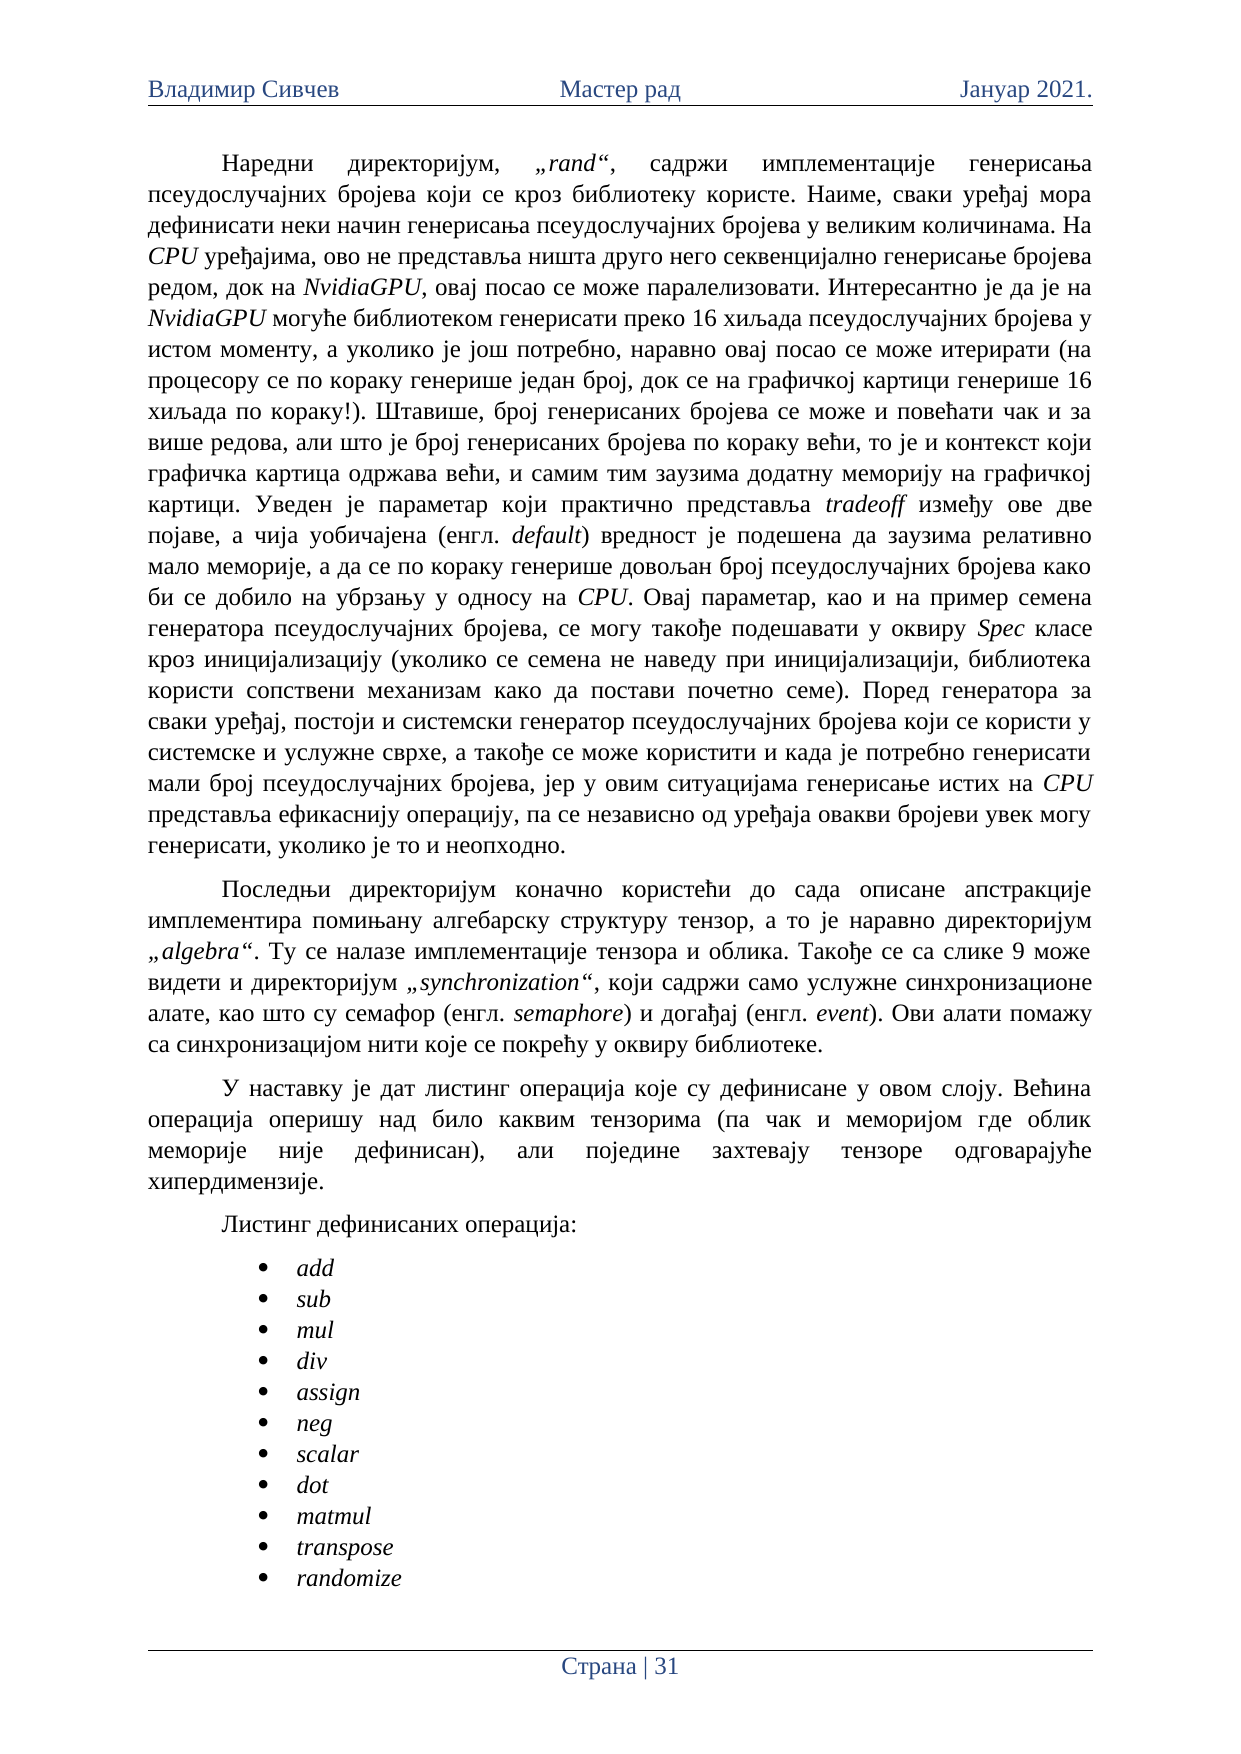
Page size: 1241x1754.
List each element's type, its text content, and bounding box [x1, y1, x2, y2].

text Последњи директоријум коначно користећи до сада описане апстракције имплементира помињану алгебарску структуру тензор, а то је наравно директоријум „algebra“. Ту се налазе имплементације тензора и облика. Такође се са слике 9 може видети и директоријум „synchronization“, који садржи само услужне синхронизационе алате, као што су семафор (енгл. semaphore) и догађај (енгл. event). Ови алати помажу са синхронизацијом нити које се покрећу у оквиру библиотеке. [148, 874, 1093, 1058]
list randomize [259, 1563, 1093, 1592]
list scalar [259, 1439, 1093, 1468]
text Листинг дефинисаних операција: [148, 1209, 1093, 1238]
list sub [259, 1284, 1093, 1313]
list assign [259, 1377, 1093, 1406]
list dot [259, 1470, 1093, 1499]
text У наставку је дат листинг операција које су дефинисане у овом слоју. Већина операција оперишу над било каквим тензорима (па чак и меморијом где облик меморије није дефинисан), али поједине захтевају тензоре одговарајуће хипердимензије. [148, 1073, 1093, 1195]
list mul [259, 1315, 1093, 1344]
list div [259, 1346, 1093, 1375]
list neg [259, 1408, 1093, 1437]
list transpose [259, 1532, 1093, 1561]
list matmul [259, 1501, 1093, 1530]
list add [259, 1253, 1093, 1282]
text Наредни директоријум, „rand“, садржи имплементације генерисања псеудослучајних бројева који се кроз библиотеку користе. Наиме, сваки уређај мора дефинисати неки начин генерисања псеудослучајних бројева у великим количинама. На CPU уређајима, ово не представља ништа друго него секвенцијално генерисање бројева редом, док на NvidiaGPU, овај посао се може паралелизовати. Интересантно је да је на NvidiaGPU могуће библиотеком генерисати преко 16 хиљада псеудослучајних бројева у истом моменту, а уколико је још потребно, наравно овај посао се може итерирати (на процесору се по кораку генерише један број, док се на графичкој картици генерише 16 хиљада по кораку!). Штавише, број генерисаних бројева се може и повећати чак и за више редова, али што је број генерисаних бројева по кораку већи, то је и контекст који графичка картица одржава већи, и самим тим заузима додатну меморију на графичкој картици. Уведен је параметар који практично представља tradeoff између ове две појаве, а чија уобичајена (енгл. default) вредност је подешена да заузима релативно мало меморије, а да се по кораку генерише довољан број псеудослучајних бројева како би се добило на убрзању у односу на CPU. Овај параметар, као и на пример семена генератора псеудослучајних бројева, се могу такође подешавати у оквиру Spec класе кроз иницијализацију (уколико се семена не наведу при иницијализацији, библиотека користи сопствени механизам како да постави почетно семе). Поред генератора за сваки уређај, постоји и системски генератор псеудослучајних бројева који се користи у системске и услужне сврхе, а такође се може користити и када је потребно генерисати мали број псеудослучајних бројева, јер у овим ситуацијама генерисање истих на CPU представља ефикаснију операцију, па се независно од уређаја овакви бројеви увек могу генерисати, уколико је то и неопходно. [148, 148, 1093, 859]
